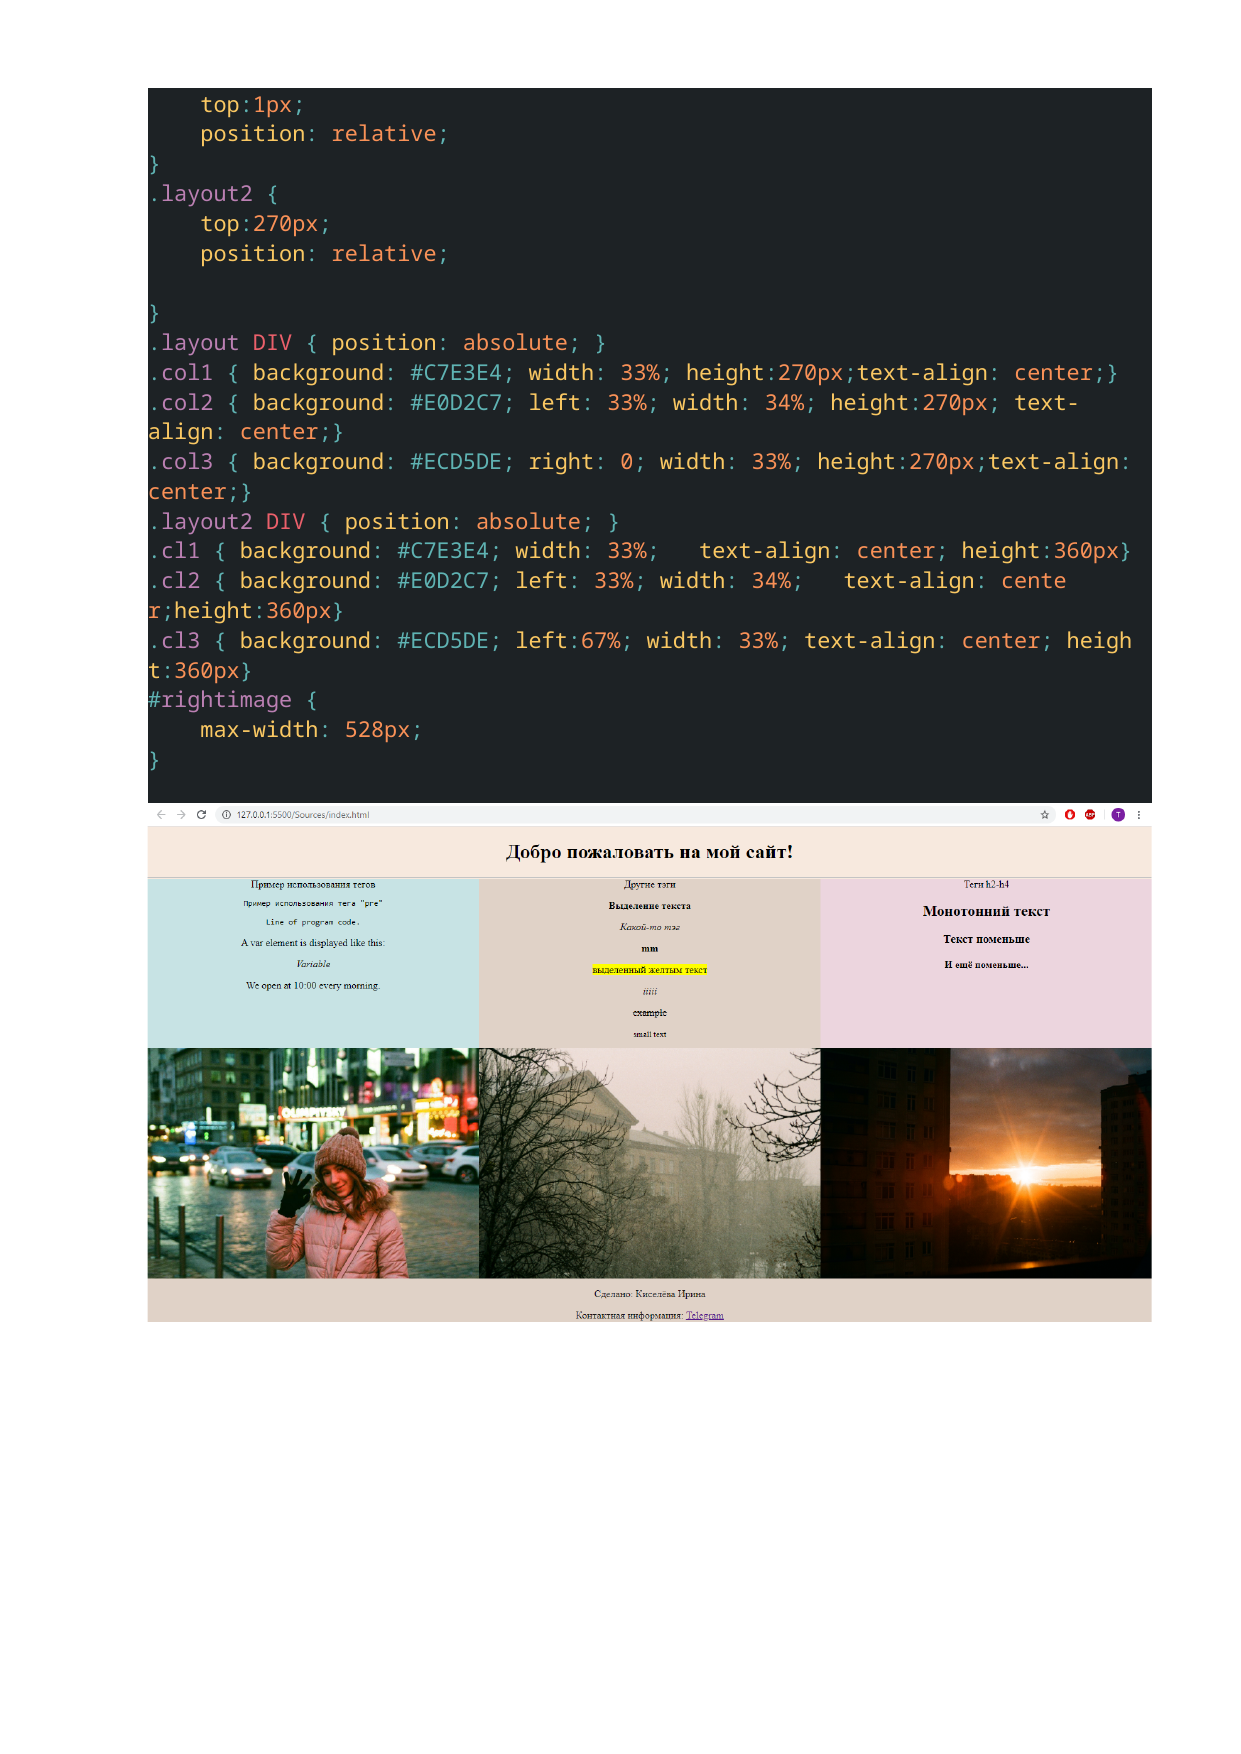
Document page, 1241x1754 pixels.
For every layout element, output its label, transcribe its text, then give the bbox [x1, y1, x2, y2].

text .col1 { background: #C7E3E4; width: 33%; height:270px;text-align: center;} [148, 357, 1152, 386]
text .layout2 DIV { position: absolute; } [148, 506, 1152, 535]
text #rightimage { [148, 684, 1152, 714]
text .cl1 { background: #C7E3E4; width: 33%; text-align: center; height:360px} [148, 535, 1152, 565]
text max-width: 528px; [148, 714, 1152, 744]
text position: relative; [148, 118, 1152, 148]
text } [148, 148, 1152, 178]
text .col2 { background: #E0D2C7; left: 33%; width: 34%; height:270px; text-align: center;} [148, 386, 1152, 446]
text .layout DIV { position: absolute; } [148, 327, 1152, 357]
text .col3 { background: #ECD5DE; right: 0; width: 33%; height:270px;text-align: center;} [148, 446, 1152, 506]
text top:270px; [148, 208, 1152, 237]
text .layout2 { [148, 178, 1152, 208]
text .cl2 { background: #E0D2C7; left: 33%; width: 34%; text-align: center;height:360px} [148, 565, 1152, 625]
text .cl3 { background: #ECD5DE; left:67%; width: 33%; text-align: center; height:360px} [148, 625, 1152, 684]
text position: relative; [148, 237, 1152, 267]
text } [148, 744, 1152, 774]
text } [148, 297, 1152, 327]
text top:1px; [148, 88, 1152, 118]
picture [147, 803, 1152, 1322]
